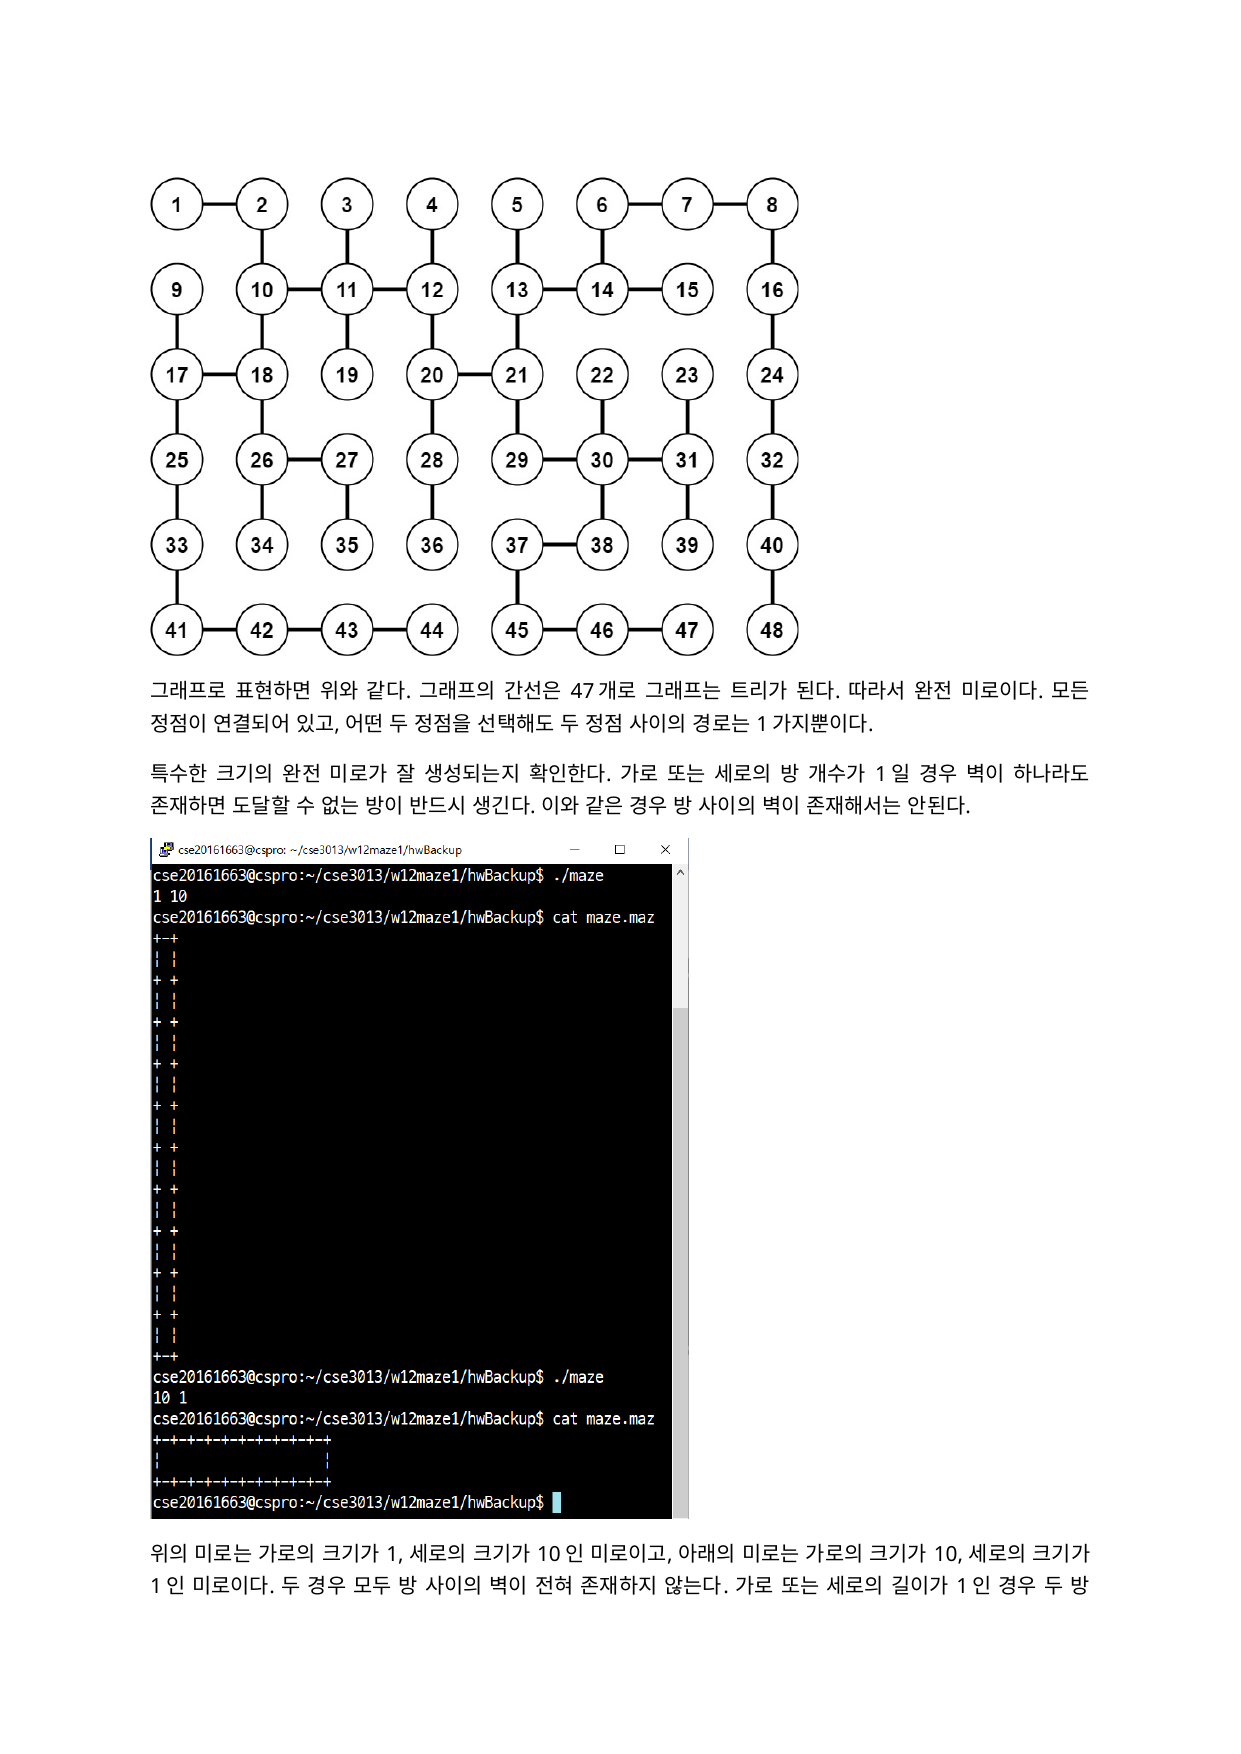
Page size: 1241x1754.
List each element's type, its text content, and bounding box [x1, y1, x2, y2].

text 그래프로 표현하면 위와 같다. 그래프의 간선은 47개로 그래프는 트리가 된다. 따라서 완전 미로이다. 모든 정점이 연결되어 있고, 어떤 두 정점을 선택해도 두 정점 사이의 경로는 1가지뿐이다. [150, 675, 1090, 738]
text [150, 1537, 1090, 1600]
picture [150, 177, 799, 656]
picture [150, 838, 689, 1519]
text 특수한 크기의 완전 미로가 잘 생성되는지 확인한다. 가로 또는 세로의 방 개수가 1일 경우 벽이 하나라도 존재하면 도달할 수 없는 방이 반드시 생긴다. 이와 같은 경우 방 사이의 벽이 존재해서는 안된다. [150, 757, 1090, 820]
